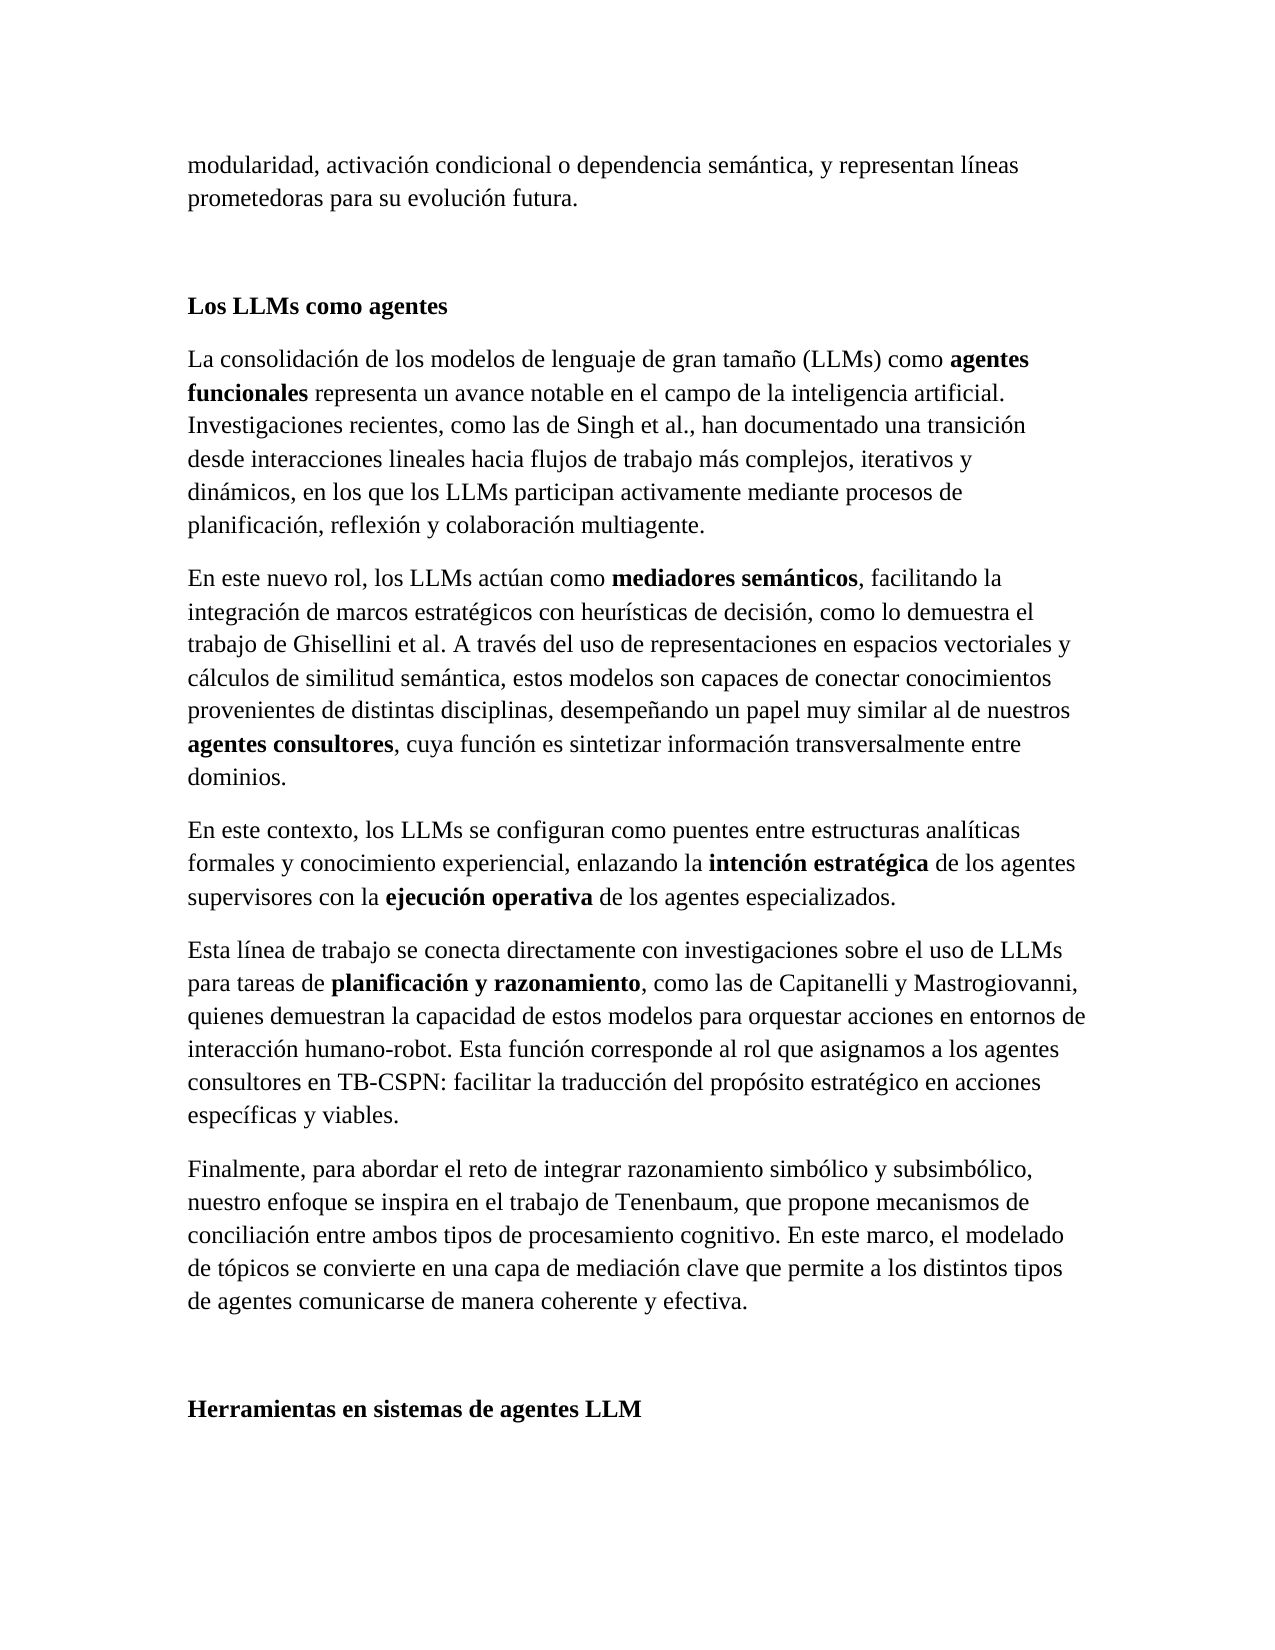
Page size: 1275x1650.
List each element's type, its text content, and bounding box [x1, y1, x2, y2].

text En este contexto, los LLMs se configuran como puentes entre estructuras analíticas formales y conocimiento experiencial, enlazando la intención estratégica de los agentes supervisores con la ejecución operativa de los agentes especializados. [187, 816, 1087, 910]
text La consolidación de los modelos de lenguaje de gran tamaño (LLMs) como agentes funcionales representa un avance notable en el campo de la inteligencia artificial. Investigaciones recientes, como las de Singh et al., han documentado una transición desde interacciones lineales hacia flujos de trabajo más complejos, iterativos y dinámicos, en los que los LLMs participan activamente mediante procesos de planificación, reflexión y colaboración multiagente. [187, 344, 1087, 538]
text En este nuevo rol, los LLMs actúan como mediadores semánticos, facilitando la integración de marcos estratégicos con heurísticas de decisión, como lo demuestra el trabajo de Ghisellini et al. A través del uso de representaciones en espacios vectoriales y cálculos de similitud semántica, estos modelos son capaces de conectar conocimientos provenientes de distintas disciplinas, desempeñando un papel muy similar al de nuestros agentes consultores, cuya función es sintetizar información transversalmente entre dominios. [187, 563, 1087, 790]
text Los LLMs como agentes [187, 291, 1087, 319]
text Finalmente, para abordar el reto de integrar razonamiento simbólico y subsimbólico, nuestro enfoque se inspira en el trabajo de Tenenbaum, que propone mecanismos de conciliación entre ambos tipos de procesamiento cognitivo. En este marco, el modelado de tópicos se convierte en una capa de mediación clave que permite a los distintos tipos de agentes comunicarse de manera coherente y efectiva. [187, 1154, 1087, 1315]
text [187, 150, 1087, 212]
text Esta línea de trabajo se conecta directamente con investigaciones sobre el uso de LLMs para tareas de planificación y razonamiento, como las de Capitanelli y Mastrogiovanni, quienes demuestran la capacidad de estos modelos para orquestar acciones en entornos de interacción humano-robot. Esta función corresponde al rol que asignamos a los agentes consultores en TB-CSPN: facilitar la traducción del propósito estratégico en acciones específicas y viables. [187, 935, 1087, 1129]
text Herramientas en sistemas de agentes LLM [187, 1394, 1087, 1423]
